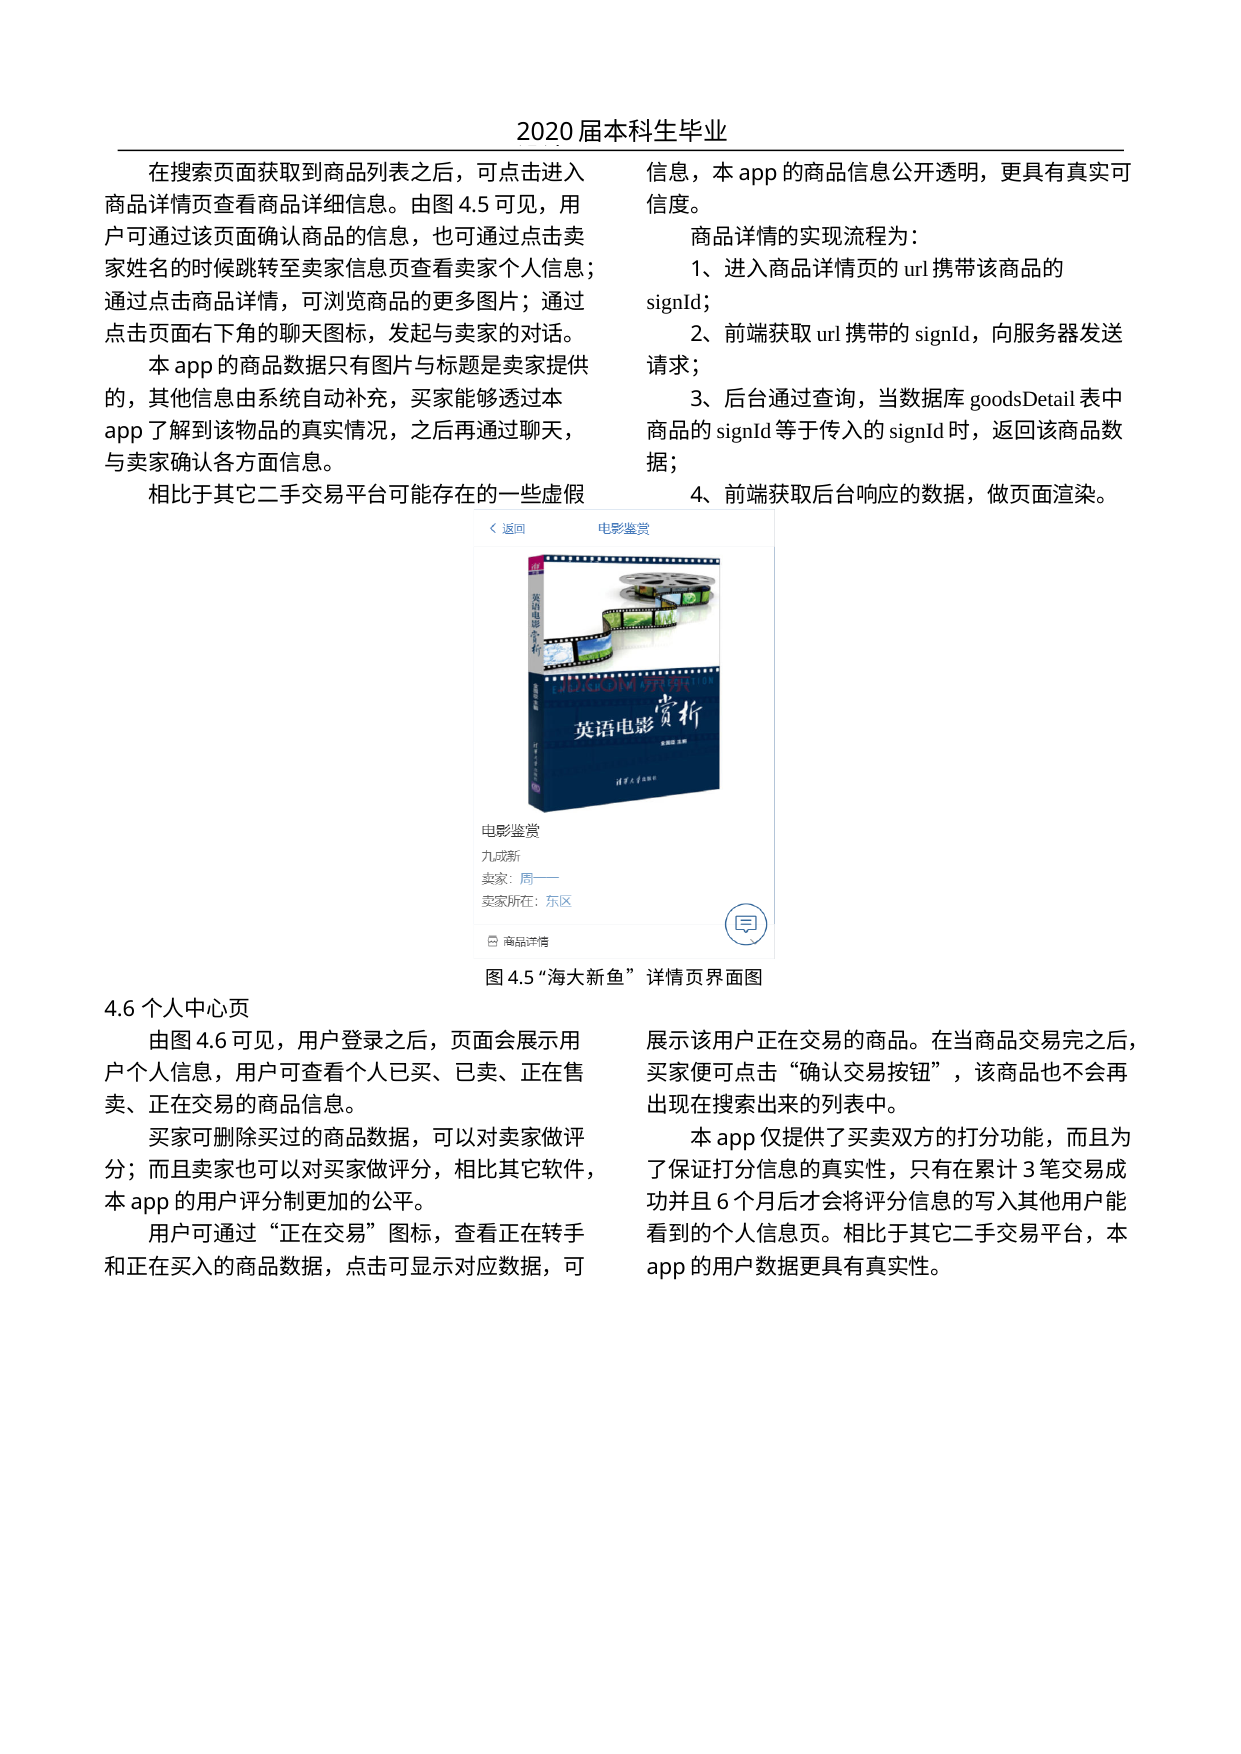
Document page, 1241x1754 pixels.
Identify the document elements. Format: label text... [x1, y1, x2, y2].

text 商品详情的实现流程为： [646, 219, 1144, 251]
text 1、进入商品详情页的url携带该商品的signId； [646, 251, 1144, 316]
text 2、前端获取url携带的signId，向服务器发送请求； [646, 316, 1144, 380]
text 用户可通过“正在交易”图标，查看正在转手和正在买入的商品数据，点击可显示对应数据，可展示该用户正在交易的商品。在当商品交易完之后，买家便可点击“确认交易按钮”，该商品也不会再出现在搜索出来的列表中。 [104, 1216, 602, 1281]
text 用户可通过“正在交易”图标，查看正在转手和正在买入的商品数据，点击可显示对应数据，可展示该用户正在交易的商品。在当商品交易完之后，买家便可点击“确认交易按钮”，该商品也不会再出现在搜索出来的列表中。 [646, 1022, 1144, 1119]
text 相比于其它二手交易平台可能存在的一些虚假信息，本app的商品信息公开透明，更具有真实可信度。 [646, 154, 1144, 219]
picture [473, 509, 775, 959]
text 在搜索页面获取到商品列表之后，可点击进入商品详情页查看商品详细信息。由图4.5可见，用户可通过该页面确认商品的信息，也可通过点击卖家姓名的时候跳转至卖家信息页查看卖家个人信息；通过点击商品详情，可浏览商品的更多图片；通过点击页面右下角的聊天图标，发起与卖家的对话。 [104, 154, 602, 348]
text 3、后台通过查询，当数据库goodsDetail表中商品的signId等于传入的signId时，返回该商品数据； [646, 380, 1144, 477]
subtitle 4.6 个人中心页 [104, 991, 1144, 1022]
text 4、前端获取后台响应的数据，做页面渲染。 [646, 477, 1144, 509]
text 买家可删除买过的商品数据，可以对卖家做评分；而且卖家也可以对买家做评分，相比其它软件，本app的用户评分制更加的公平。 [104, 1119, 602, 1216]
text 本app仅提供了买卖双方的打分功能，而且为了保证打分信息的真实性，只有在累计3笔交易成功并且6个月后才会将评分信息的写入其他用户能看到的个人信息页。相比于其它二手交易平台，本app的用户数据更具有真实性。 [646, 1119, 1144, 1281]
text 本app的商品数据只有图片与标题是卖家提供的，其他信息由系统自动补充，买家能够透过本app了解到该物品的真实情况，之后再通过聊天，与卖家确认各方面信息。 [104, 348, 602, 477]
text 相比于其它二手交易平台可能存在的一些虚假信息，本app的商品信息公开透明，更具有真实可信度。 [104, 477, 602, 509]
text 由图4.6可见，用户登录之后，页面会展示用户个人信息，用户可查看个人已买、已卖、正在售卖、正在交易的商品信息。 [104, 1022, 602, 1119]
text 图4.5 “海大新鱼”详情页界面图 [104, 958, 1144, 991]
